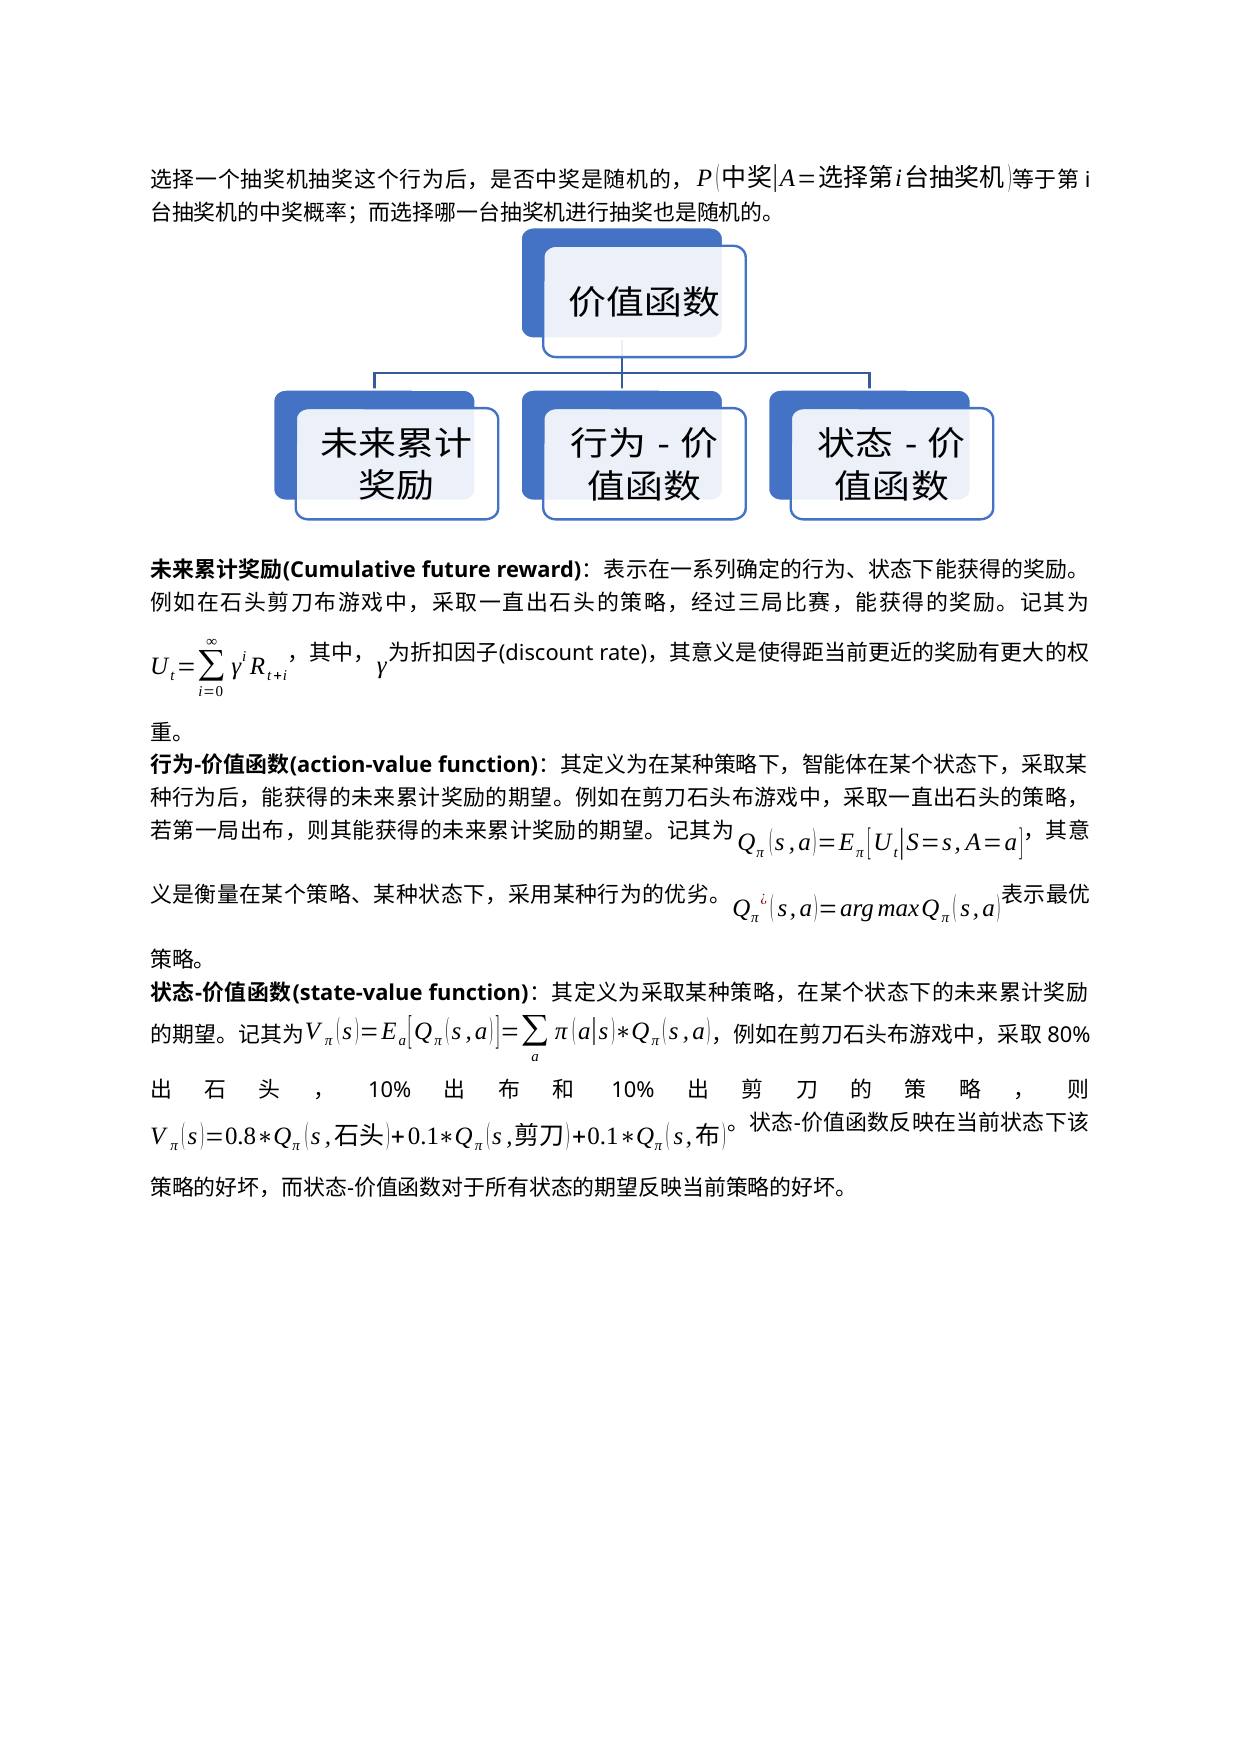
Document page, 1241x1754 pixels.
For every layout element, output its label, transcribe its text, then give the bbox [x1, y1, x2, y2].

text 行为-价值函数(action-value function)：其定义为在某种策略下，智能体在某个状态下，采取某种行为后，能获得的未来累计奖励的期望。例如在剪刀石头布游戏中，采取一直出石头的策略，若第一局出布，则其能获得的未来累计奖励的期望。记其为，其意义是衡量在某个策略、某种状态下，采用某种行为的优劣。表示最优策略。 [150, 747, 1090, 974]
text 未来累计奖励(Cumulative future reward)：表示在一系列确定的行为、状态下能获得的奖励。例如在石头剪刀布游戏中，采取一直出石头的策略，经过三局比赛，能获得的奖励。记其为，其中，为折扣因子(discount rate)，其意义是使得距当前更近的奖励有更大的权重。 [150, 552, 1090, 747]
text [150, 162, 1090, 227]
text 状态-价值函数(state-value function)：其定义为采取某种策略，在某个状态下的未来累计奖励的期望。记其为，例如在剪刀石头布游戏中，采取80%出石头，10%出布和10%出剪刀的策略，则。状态-价值函数反映在当前状态下该策略的好坏，而状态-价值函数对于所有状态的期望反映当前策略的好坏。 [150, 974, 1090, 1202]
